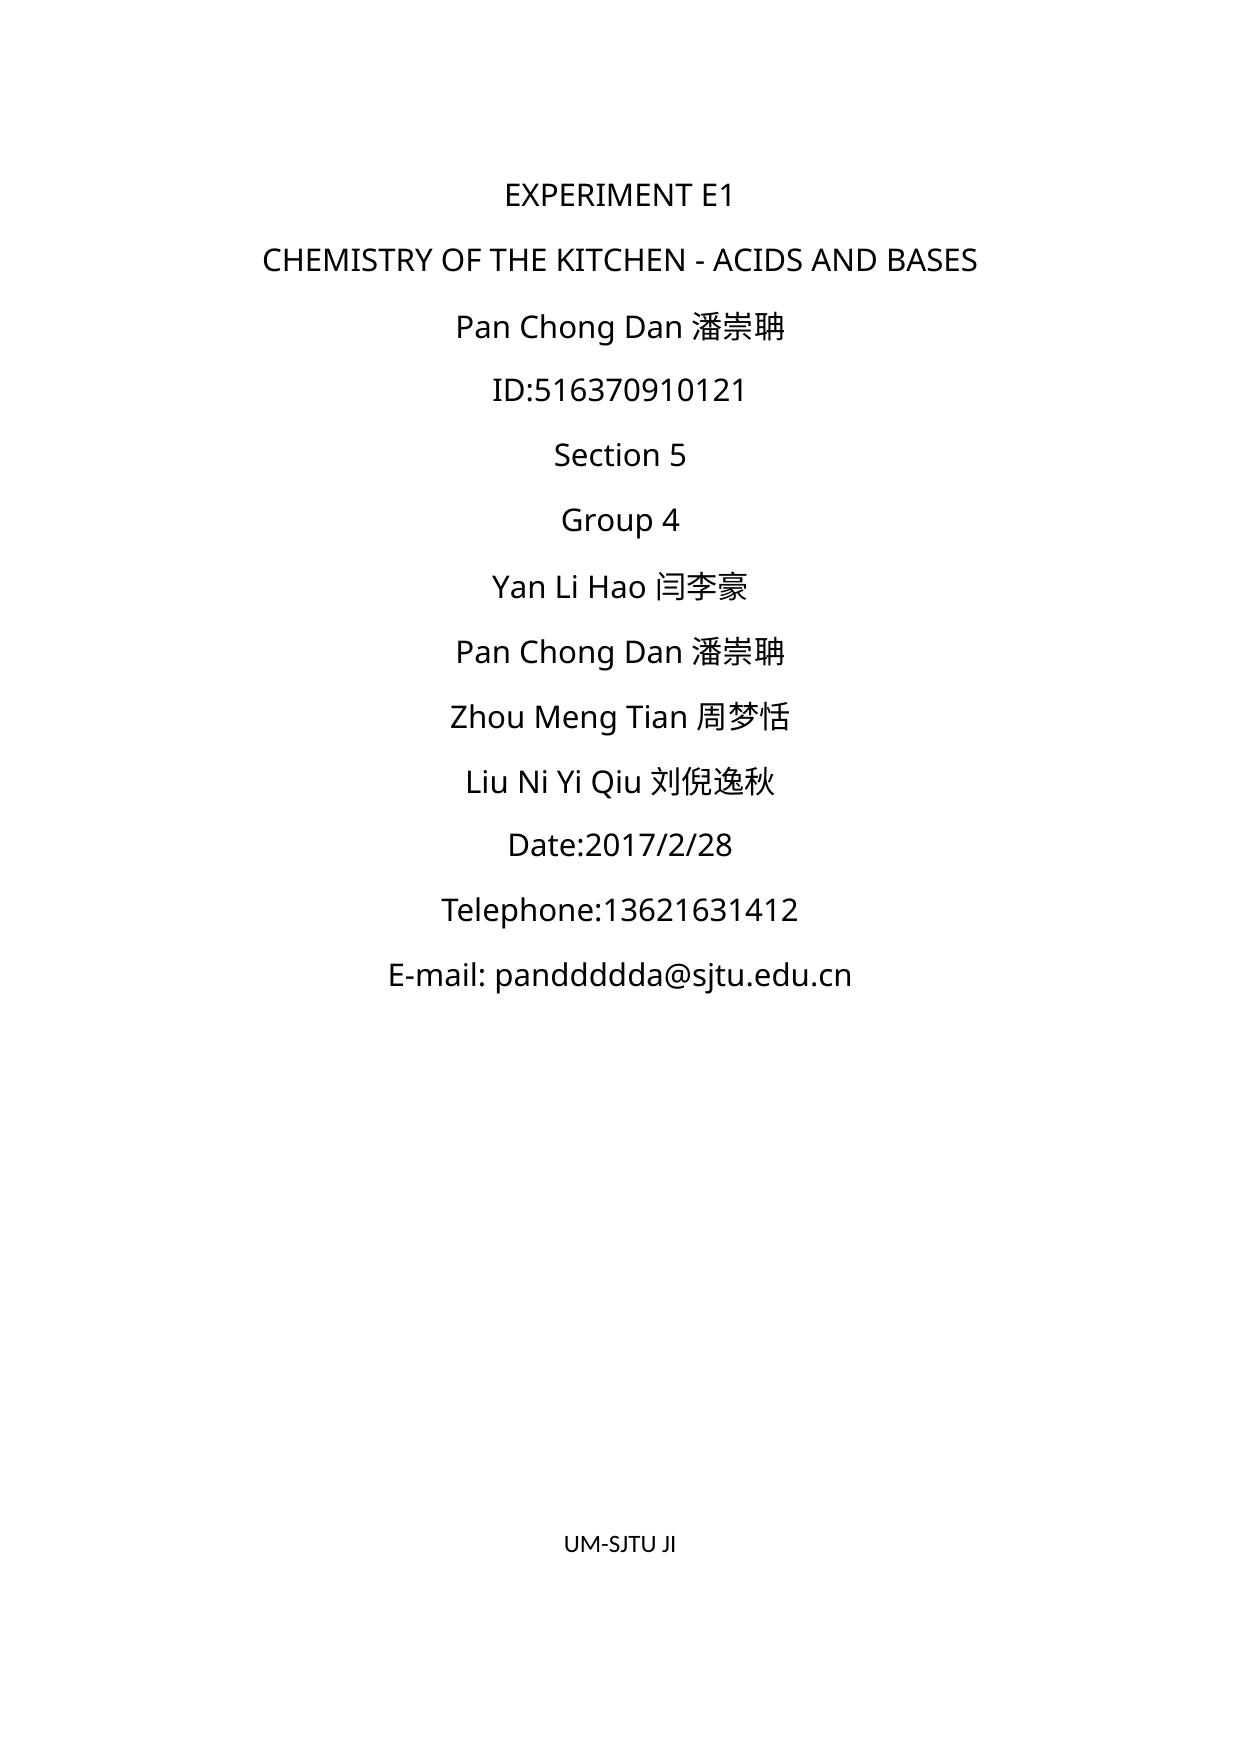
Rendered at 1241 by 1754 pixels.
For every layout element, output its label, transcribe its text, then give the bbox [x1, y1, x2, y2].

text Pan Chong Dan 潘崇聃 [187, 617, 1053, 682]
text UM-SJTU JI [187, 1527, 1053, 1559]
text Telephone:13621631412 [187, 877, 1053, 942]
text Yan Li Hao 闫李豪 [187, 552, 1053, 617]
text ID:516370910121 [187, 357, 1053, 422]
text Liu Ni Yi Qiu 刘倪逸秋 [187, 747, 1053, 812]
text Section 5 [187, 422, 1053, 487]
text Chemistry of the Kitchen - Acids and Bases [187, 227, 1053, 292]
text Group 4 [187, 487, 1053, 552]
text Zhou Meng Tian 周梦恬 [187, 682, 1053, 747]
text E-mail: panddddda@sjtu.edu.cn [187, 942, 1053, 1007]
text EXPERIMENT E1 [187, 162, 1053, 227]
text Date:2017/2/28 [187, 812, 1053, 877]
text Pan Chong Dan 潘崇聃 [187, 292, 1053, 357]
